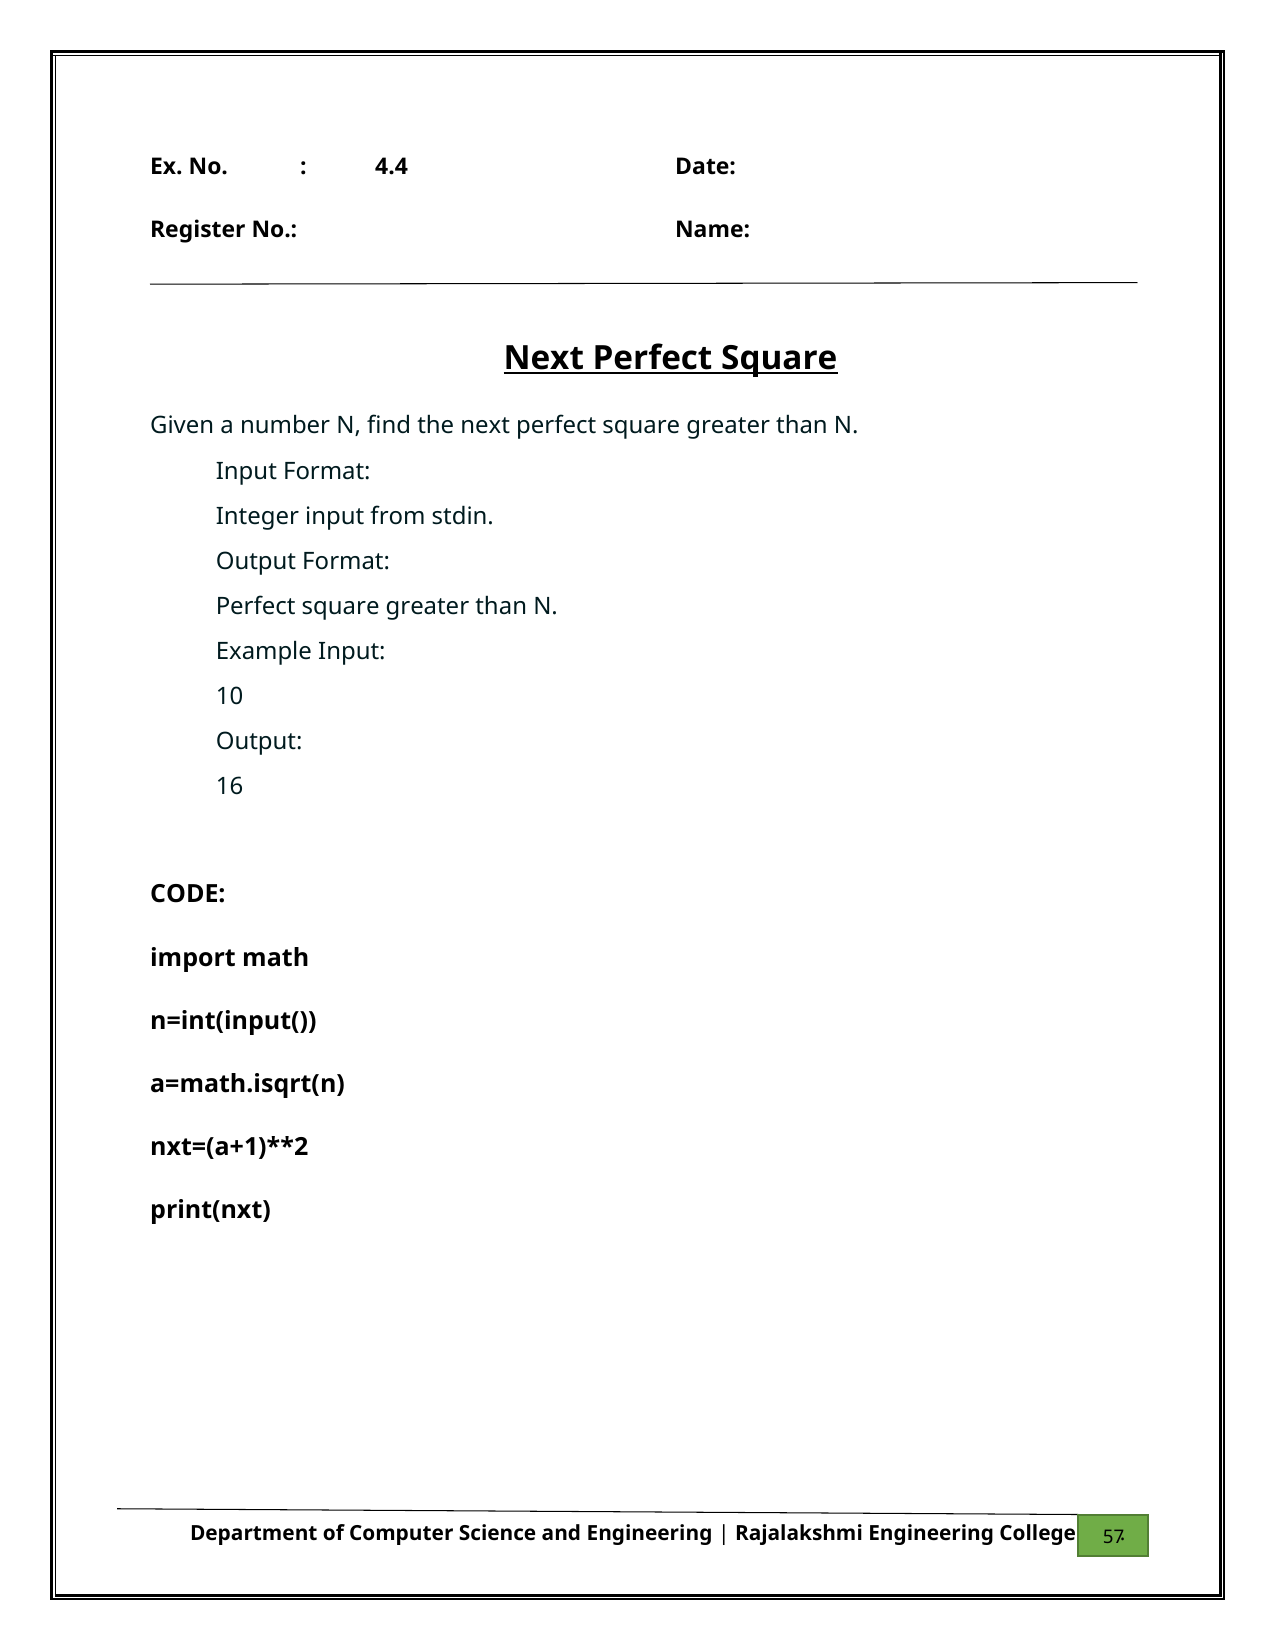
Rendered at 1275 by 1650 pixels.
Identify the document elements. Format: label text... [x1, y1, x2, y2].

text 10 [216, 679, 1125, 712]
text Ex. No. : 4.4 Date: [150, 150, 1125, 181]
text CODE: [150, 876, 1125, 910]
text nxt=(a+1)**2 [150, 1129, 1125, 1163]
text 16 [216, 769, 1125, 802]
text Input Format: [216, 453, 1125, 486]
text n=int(input()) [150, 1002, 1125, 1037]
text a=math.isqrt(n) [150, 1066, 1125, 1100]
list Next Perfect Square [216, 334, 1125, 379]
text Perfect square greater than N. [216, 589, 1125, 621]
text import math [150, 939, 1125, 973]
text Given a number N, find the next perfect square greater than N. [150, 408, 1125, 441]
text Output Format: [216, 544, 1125, 576]
text Register No.: Name: [150, 213, 1125, 244]
text Output: [216, 724, 1125, 757]
text Integer input from stdin. [216, 498, 1125, 531]
text print(nxt) [150, 1192, 1125, 1226]
text Example Input: [216, 634, 1125, 666]
